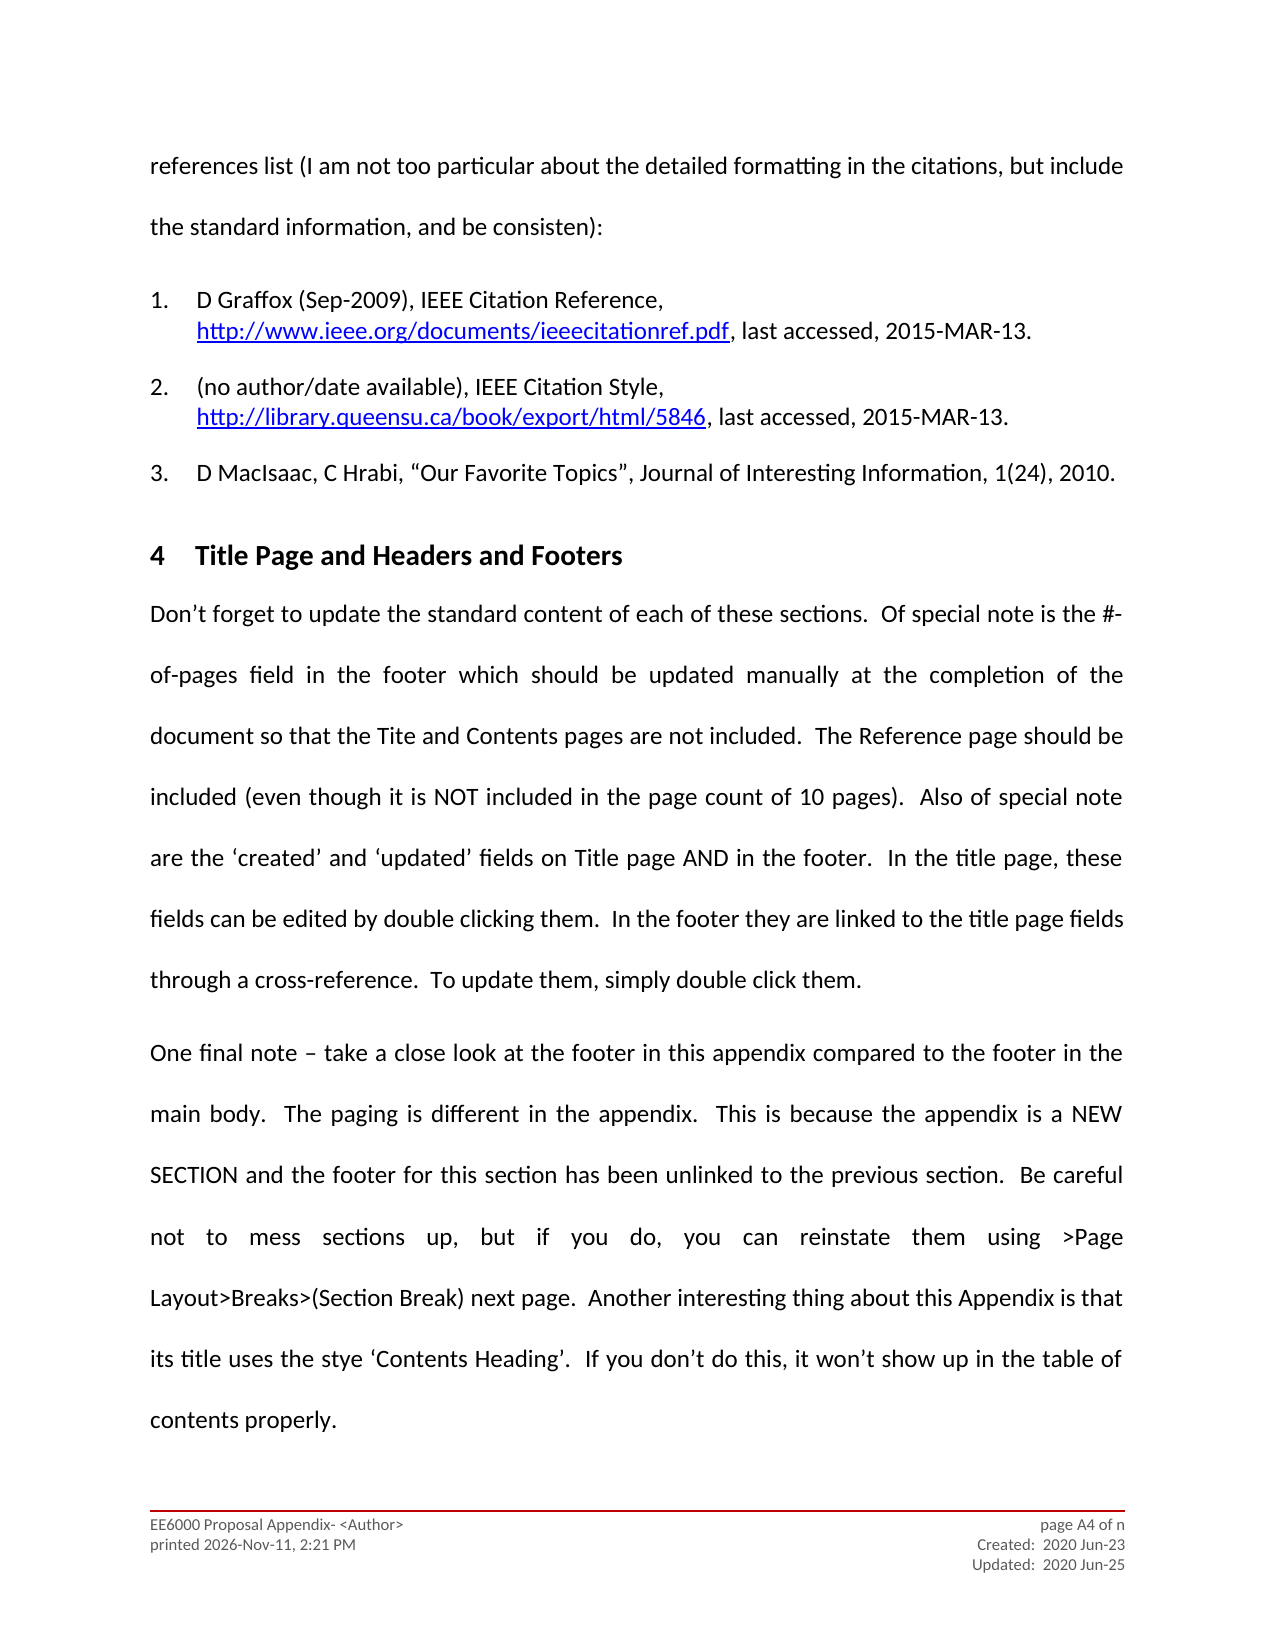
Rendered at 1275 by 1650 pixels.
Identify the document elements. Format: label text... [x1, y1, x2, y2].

subtitle Title Page and Headers and Footers [150, 537, 1125, 573]
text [150, 150, 1125, 242]
text One final note – take a close look at the footer in this appendix compared to the footer in the main body. The paging is different in the appendix. This is because the appendix is a NEW SECTION and the footer for this section has been unlinked to the previous section. Be careful not to mess sections up, but if you do, you can reinstate them using >Page Layout>Breaks>(Section Break) next page. Another interesting thing about this Appendix is that its title uses the stye ‘Contents Heading’. If you don’t do this, it won’t show up in the table of contents properly. [150, 1038, 1125, 1434]
list D Graffox (Sep-2009), IEEE Citation Reference, http://www.ieee.org/documents/ieeecitationref.pdf, last accessed, 2015-MAR-13. [150, 284, 1125, 346]
list (no author/date available), IEEE Citation Style, http://library.queensu.ca/book/export/html/5846, last accessed, 2015-MAR-13. [150, 371, 1125, 432]
list D MacIsaac, C Hrabi, “Our Favorite Topics”, Journal of Interesting Information, 1(24), 2010. [150, 457, 1125, 487]
text Don’t forget to update the standard content of each of these sections. Of special note is the #-of-pages field in the footer which should be updated manually at the completion of the document so that the Tite and Contents pages are not included. The Reference page should be included (even though it is NOT included in the page count of 10 pages). Also of special note are the ‘created’ and ‘updated’ fields on Title page AND in the footer. In the title page, these fields can be edited by double clicking them. In the footer they are linked to the title page fields through a cross-reference. To update them, simply double click them. [150, 598, 1125, 994]
